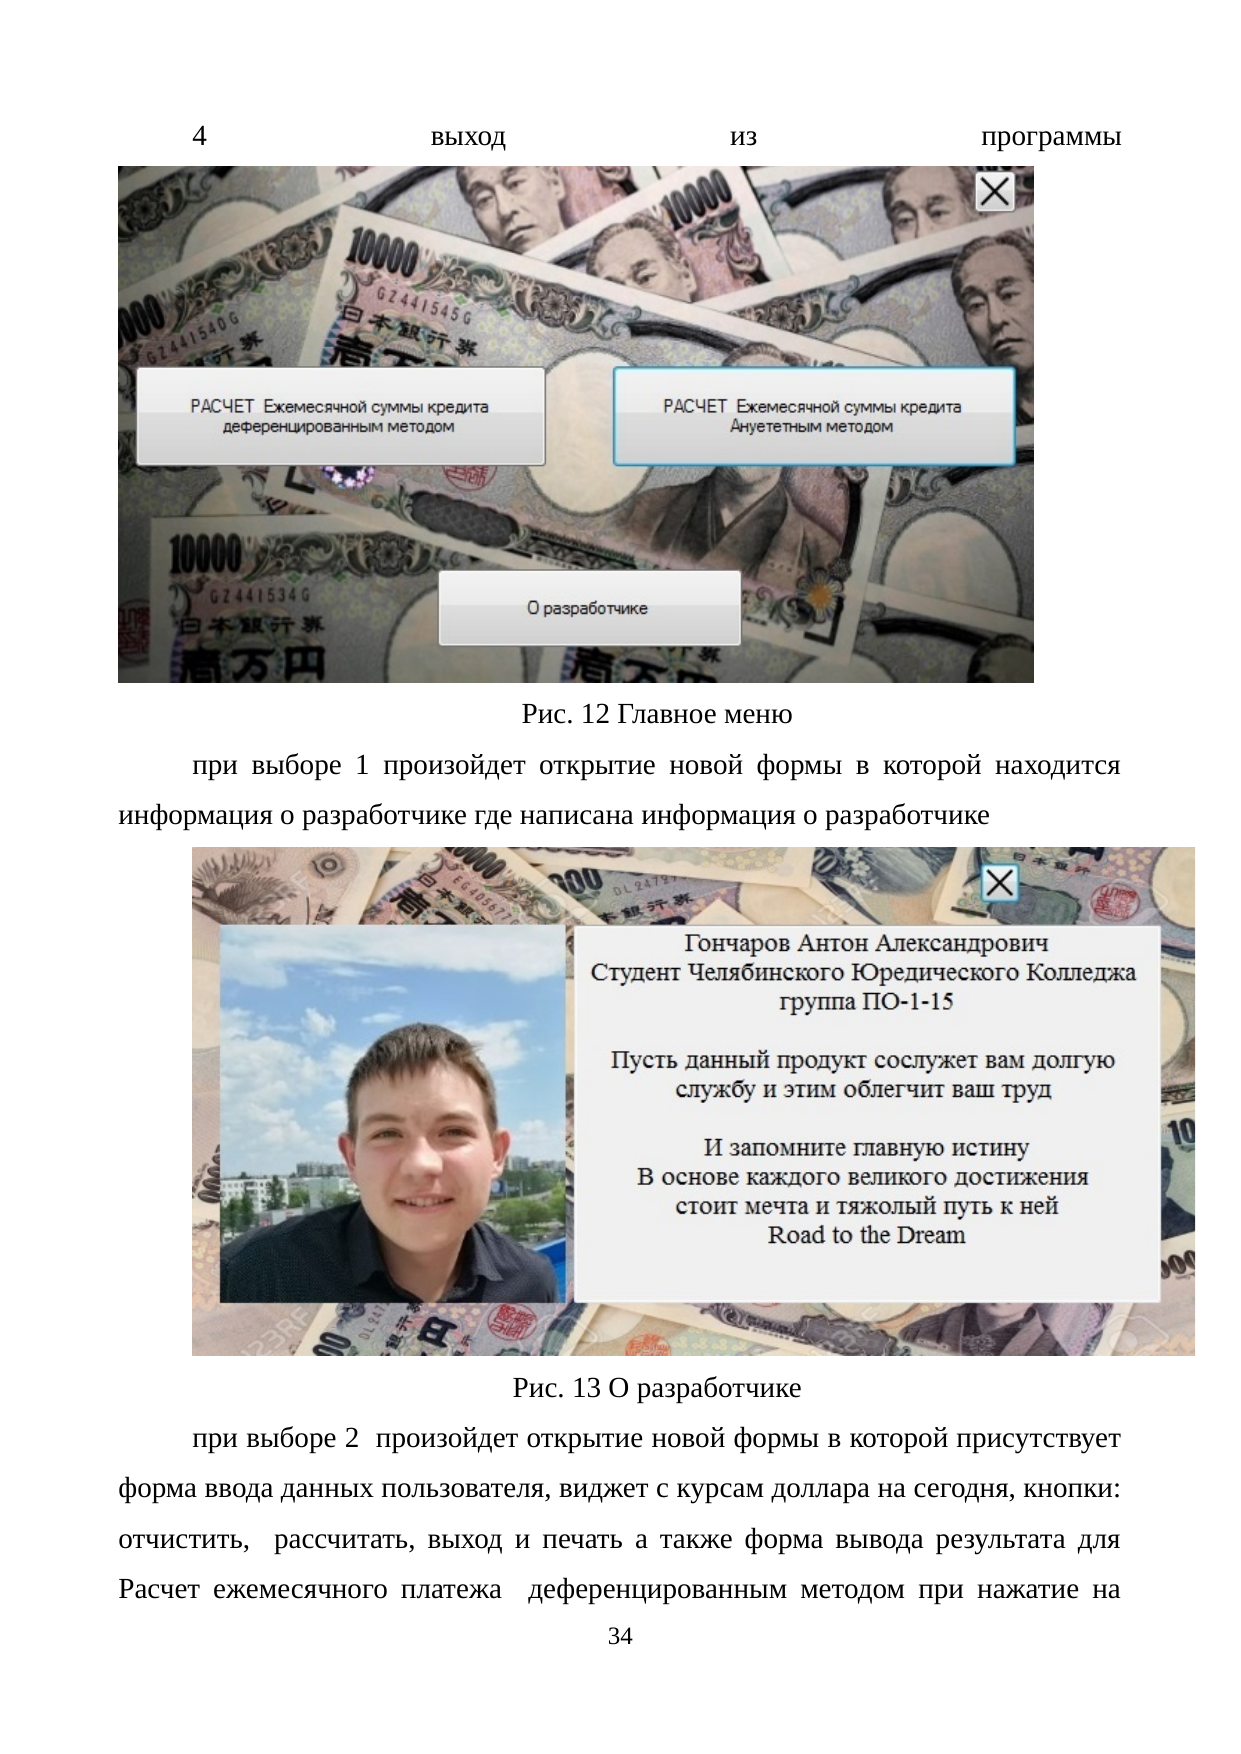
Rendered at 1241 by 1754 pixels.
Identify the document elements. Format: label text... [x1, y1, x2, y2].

text при выборе 1 произойдет открытие новой формы в которой находится информация о разработчике где написана информация о разработчике [118, 747, 1122, 831]
picture [118, 166, 1034, 683]
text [118, 1420, 1122, 1604]
text Рис. 13 О разработчике [118, 1370, 1122, 1403]
text Рис. 12 Главное меню [118, 697, 1122, 730]
picture [192, 847, 1196, 1356]
